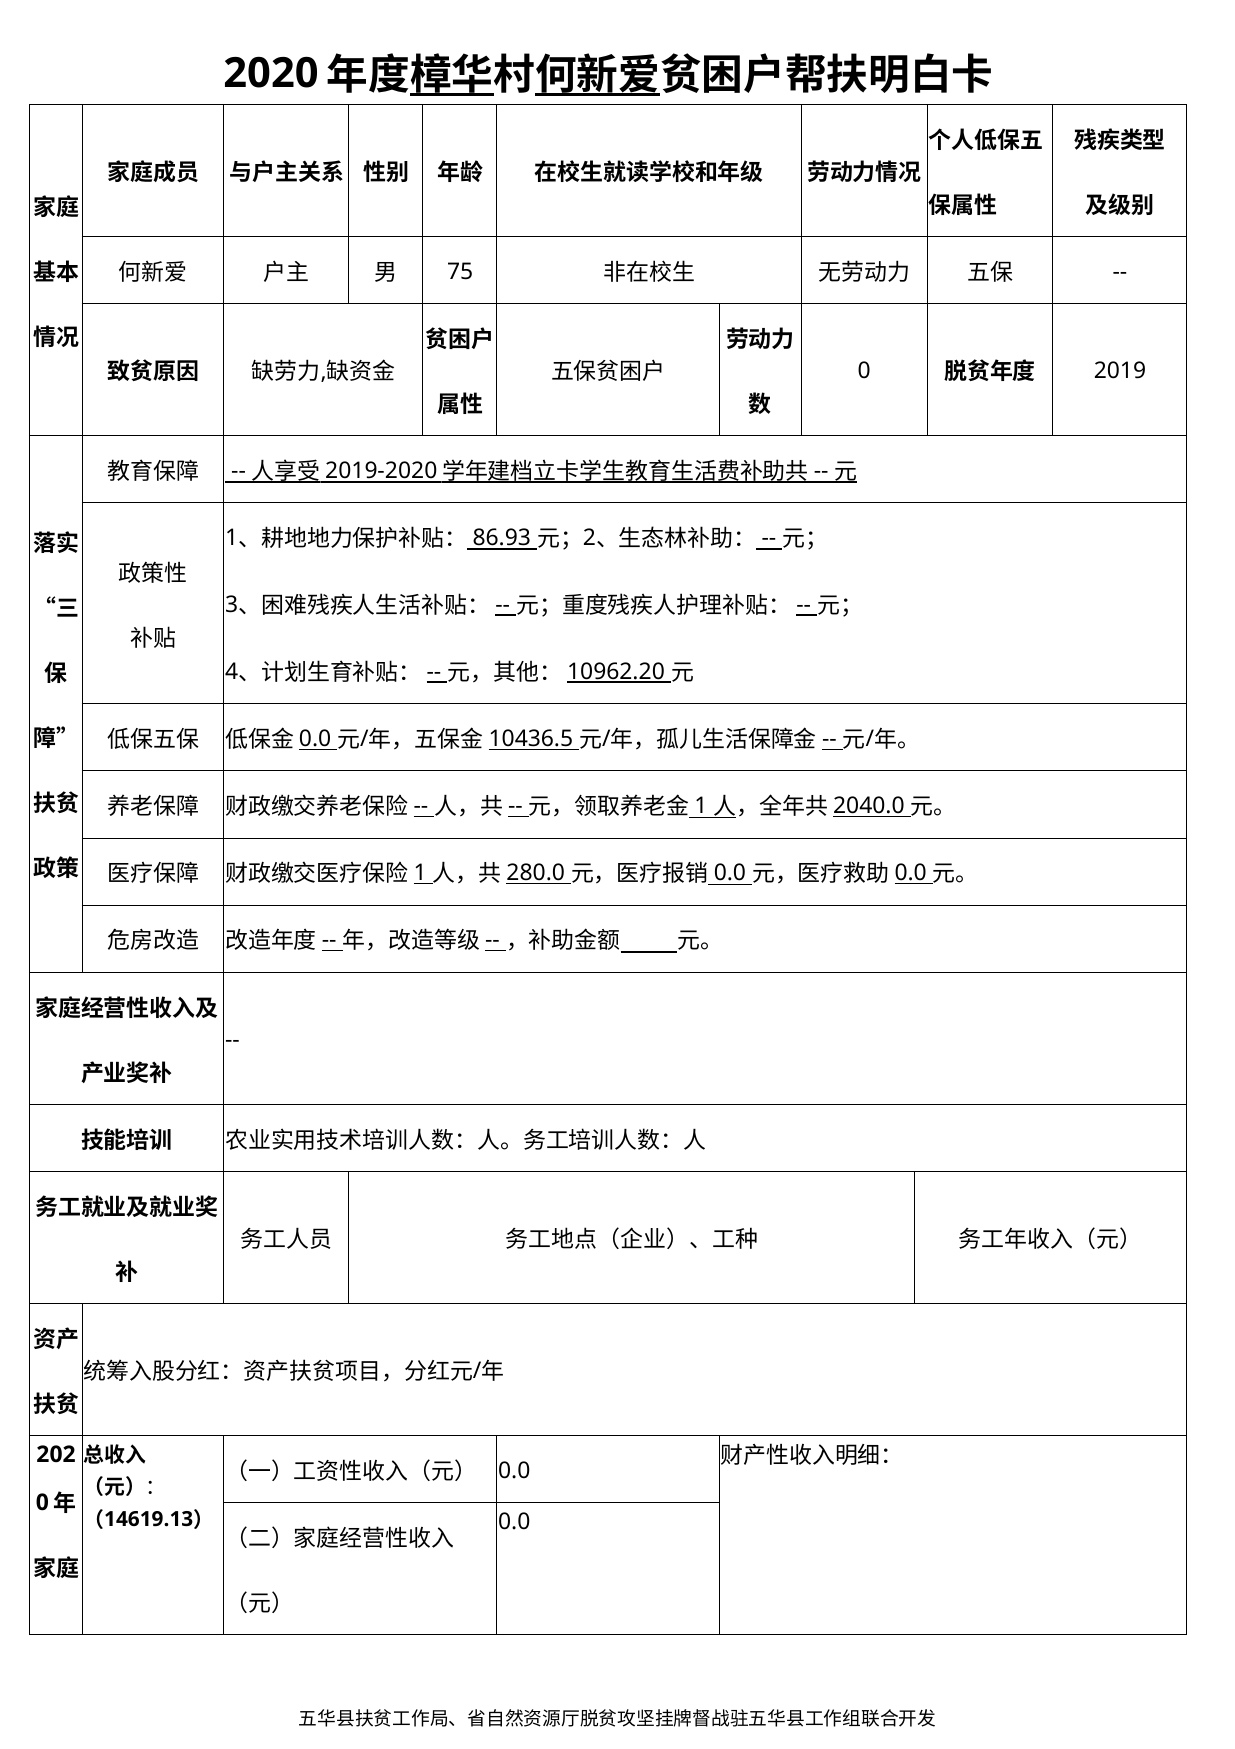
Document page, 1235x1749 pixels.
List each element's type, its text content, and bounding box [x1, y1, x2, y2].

table_cell 低保五保 [83, 704, 223, 770]
table_cell 2019 [1053, 304, 1186, 435]
table_cell 劳动力情况 [802, 105, 927, 236]
table_cell 残疾类型 及级别 [1053, 105, 1186, 236]
table_cell （二）家庭经营性收入（元） [224, 1503, 496, 1634]
table_cell 年龄 [423, 105, 496, 236]
table_cell 资产扶贫 [30, 1304, 82, 1435]
table_cell 低保金 0.0 元/年，五保金 10436.5 元/年，孤儿生活保障金 -- 元/年。 [224, 704, 1186, 770]
table_cell 农业实用技术培训人数：人。务工培训人数：人 [224, 1105, 1186, 1171]
table_cell 财产性收入明细： [720, 1436, 1186, 1634]
table_cell 75 [423, 237, 496, 303]
table_cell 0 [802, 304, 927, 435]
table_cell 改造年度 -- 年，改造等级 -- ，补助金额 元。 [224, 906, 1186, 972]
table_cell 五保 [928, 237, 1052, 303]
table_cell 家庭经营性收入及产业奖补 [30, 973, 223, 1104]
table_cell 劳动力数 [720, 304, 801, 435]
table_cell 性别 [349, 105, 422, 236]
table_cell 养老保障 [83, 771, 223, 837]
table_cell 技能培训 [30, 1105, 223, 1171]
table_cell 缺劳力,缺资金 [224, 304, 422, 435]
table_cell 财政缴交养老保险 -- 人，共 -- 元，领取养老金 1 人，全年共 2040.0 元。 [224, 771, 1186, 837]
table_cell 务工年收入（元） [915, 1172, 1186, 1303]
table_cell 统筹入股分红：资产扶贫项目，分红元/年 [83, 1304, 1186, 1435]
table_cell 4、计划生育补贴： -- 元，其他： 10962.20 元 [224, 636, 1186, 703]
table_cell 财政缴交医疗保险 1 人，共 280.0 元，医疗报销 0.0 元，医疗救助 0.0 元。 [224, 839, 1186, 904]
table_cell 医疗保障 [83, 839, 223, 904]
table_cell 家庭成员 [83, 105, 223, 236]
table_cell 男 [349, 237, 422, 303]
table_cell 五保贫困户 [497, 304, 719, 435]
table_cell 教育保障 [83, 436, 223, 502]
table_cell 家庭基本情况 [30, 105, 82, 435]
table_cell 3、困难残疾人生活补贴： -- 元；重度残疾人护理补贴： -- 元； [224, 569, 1186, 636]
table_cell -- [224, 973, 1186, 1104]
table_header 2020年度樟华村何新爱贫困户帮扶明白卡 [30, 38, 1187, 104]
table_cell 个人低保五保属性 [928, 105, 1052, 236]
table_cell 务工人员 [224, 1172, 348, 1303]
table_cell 1、耕地地力保护补贴： 86.93 元；2、生态林补助： -- 元； [224, 503, 1186, 569]
table_cell 0.0 [497, 1436, 719, 1502]
table_cell （一）工资性收入（元） [224, 1436, 496, 1502]
table_cell 脱贫年度 [928, 304, 1052, 435]
table_cell 务工地点（企业）、工种 [349, 1172, 914, 1303]
table_cell 与户主关系 [224, 105, 348, 236]
table_cell 在校生就读学校和年级 [497, 105, 801, 236]
table_cell 贫困户属性 [423, 304, 496, 435]
table_cell 危房改造 [83, 906, 223, 972]
table_cell 非在校生 [497, 237, 801, 303]
table_cell 政策性 补贴 [83, 503, 223, 703]
table_cell 0.0 [497, 1503, 719, 1634]
table_cell 务工就业及就业奖补 [30, 1172, 223, 1303]
table_cell 致贫原因 [83, 304, 223, 435]
table_cell 总收入（元）： （14619.13） [83, 1436, 223, 1634]
table_cell 2020年家庭经济收支情况 [30, 1436, 82, 1634]
table_cell -- 人享受2019-2020学年建档立卡学生教育生活费补助共 -- 元 [224, 436, 1186, 502]
table_cell 何新爱 [83, 237, 223, 303]
table_cell 落实“三保障”扶贫政策 [30, 436, 82, 972]
table_cell -- [1053, 237, 1186, 303]
table_cell 户主 [224, 237, 348, 303]
table_cell 无劳动力 [802, 237, 927, 303]
